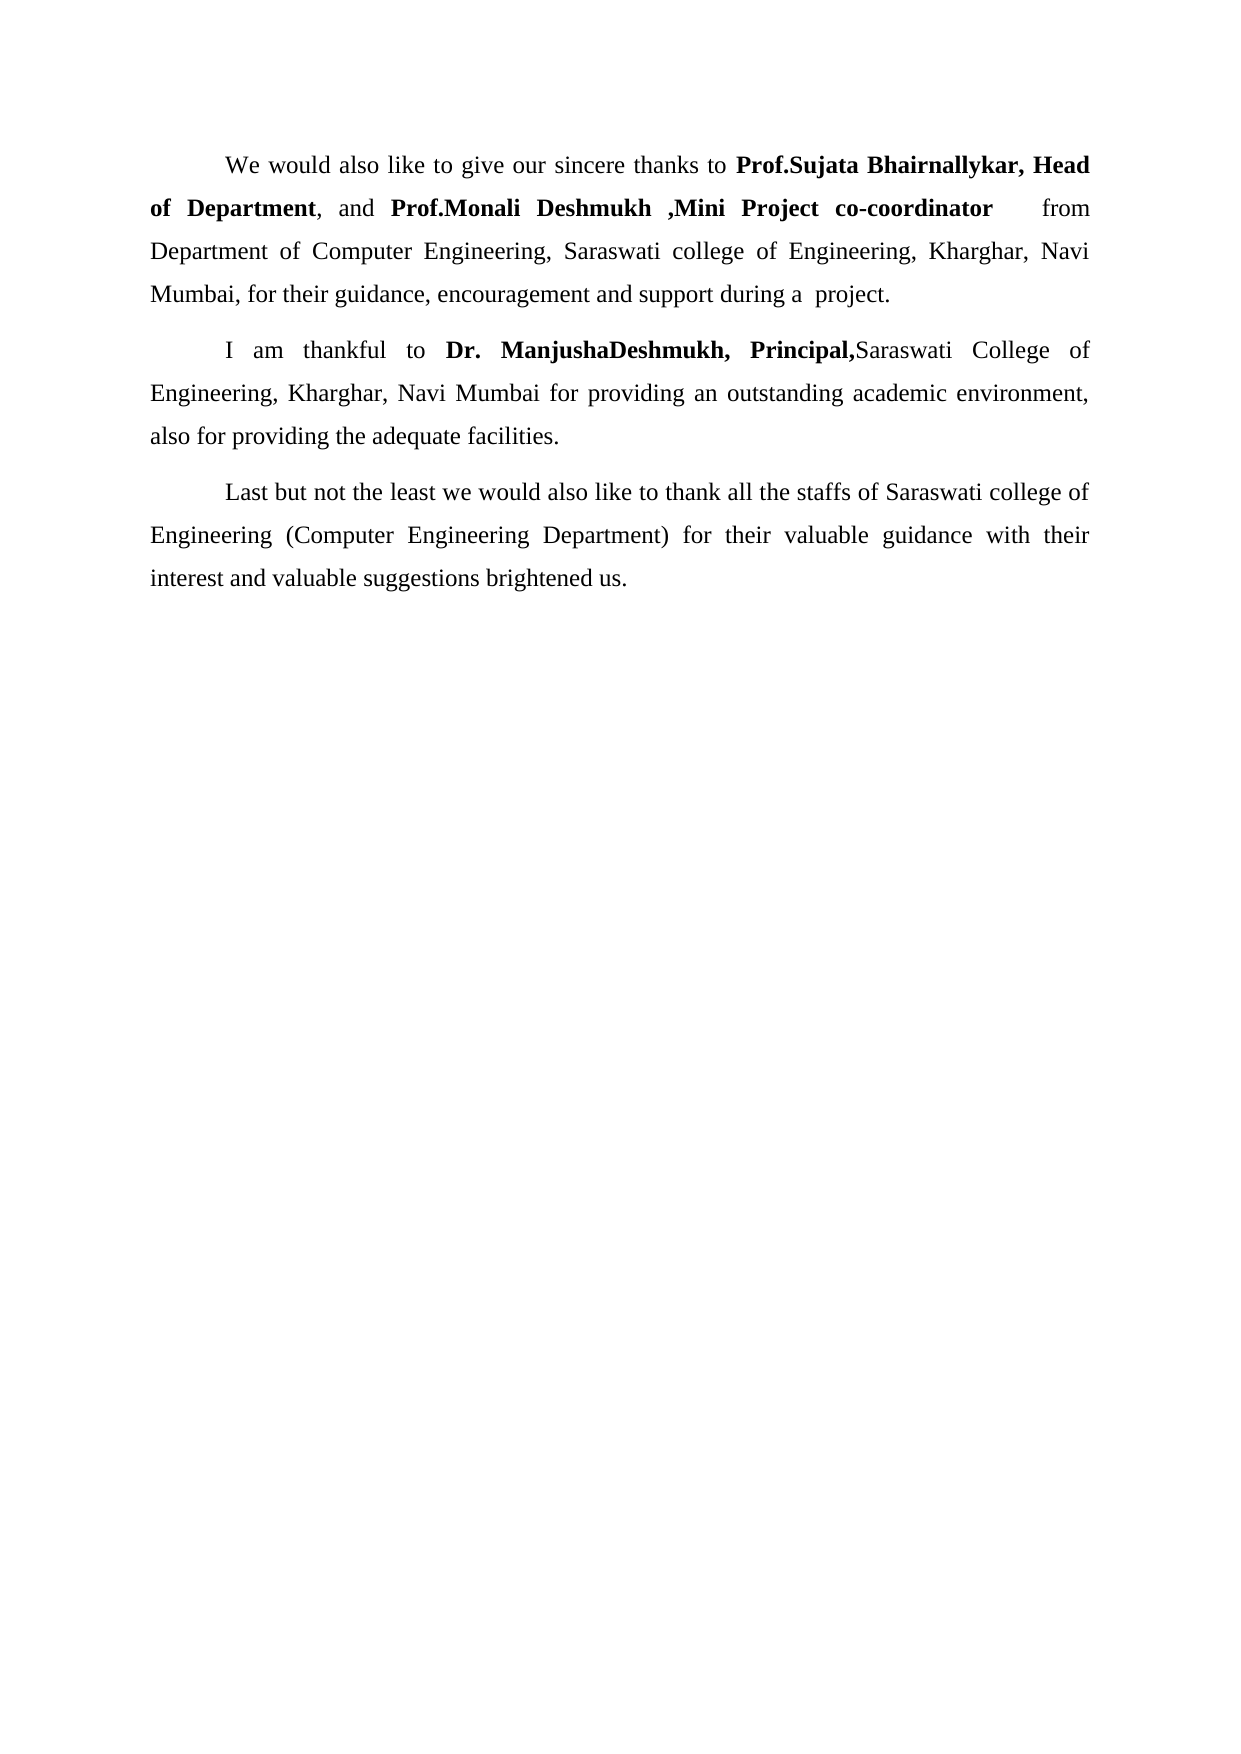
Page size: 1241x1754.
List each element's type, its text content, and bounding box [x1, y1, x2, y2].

text Last but not the least we would also like to thank all the staffs of Saraswati college of Engineering (Computer Engineering Department) for their valuable guidance with their interest and valuable suggestions brightened us. [150, 477, 1090, 592]
text I am thankful to Dr. ManjushaDeshmukh, Principal,Saraswati College of Engineering, Kharghar, Navi Mumbai for providing an outstanding academic environment, also for providing the adequate facilities. [150, 335, 1090, 450]
text We would also like to give our sincere thanks to Prof.Sujata Bhairnallykar, Head of Department, and Prof.Monali Deshmukh ,Mini Project co-coordinator from Department of Computer Engineering, Saraswati college of Engineering, Kharghar, Navi Mumbai, for their guidance, encouragement and support during a project. [150, 150, 1090, 308]
